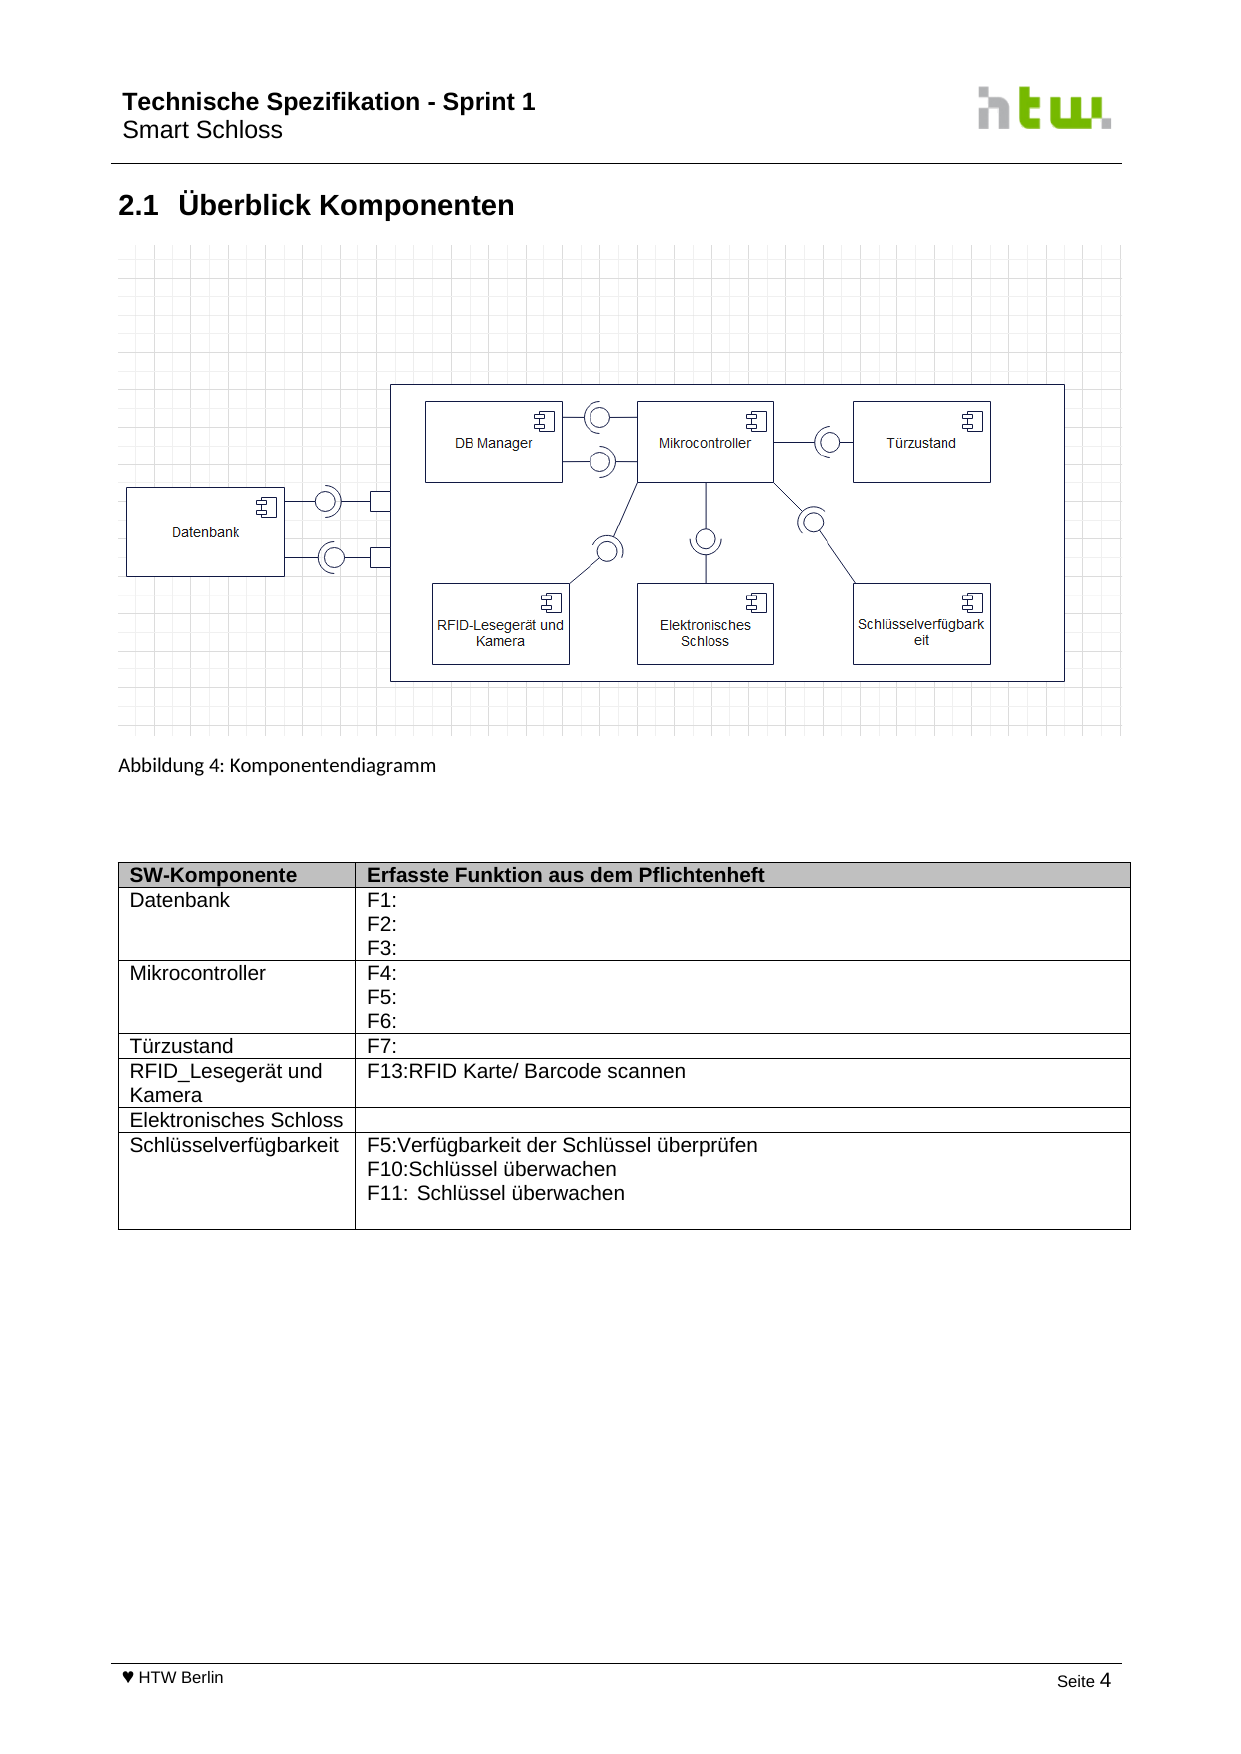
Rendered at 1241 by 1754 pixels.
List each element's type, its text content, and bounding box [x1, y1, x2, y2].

table_cell F4: F5: F6: [356, 961, 1130, 1033]
table_cell Datenbank [119, 888, 355, 960]
table_cell F7: [356, 1034, 1130, 1058]
table_header Erfasste Funktion aus dem Pflichtenheft [356, 863, 1130, 887]
table_cell F1: F2: F3: [356, 888, 1130, 960]
table_cell RFID_Lesegerät und Kamera [119, 1059, 355, 1107]
picture [118, 245, 1123, 736]
text Abbildung 4: Komponentendiagramm [118, 752, 1122, 778]
table_cell Mikrocontroller [119, 961, 355, 1033]
table_cell Schlüsselverfügbarkeit [119, 1133, 355, 1229]
table_cell F13:RFID Karte/ Barcode scannen [356, 1059, 1130, 1107]
subtitle Überblick Komponenten [118, 188, 1122, 222]
table_cell Türzustand [119, 1034, 355, 1058]
table_cell F5:Verfügbarkeit der Schlüssel überprüfen F10:Schlüssel überwachen F11: Schlüssel überwachen [356, 1133, 1130, 1229]
table_cell [356, 1108, 1130, 1132]
table_cell Elektronisches Schloss [119, 1108, 355, 1132]
table_header SW-Komponente [119, 863, 355, 887]
picture [978, 86, 1112, 129]
